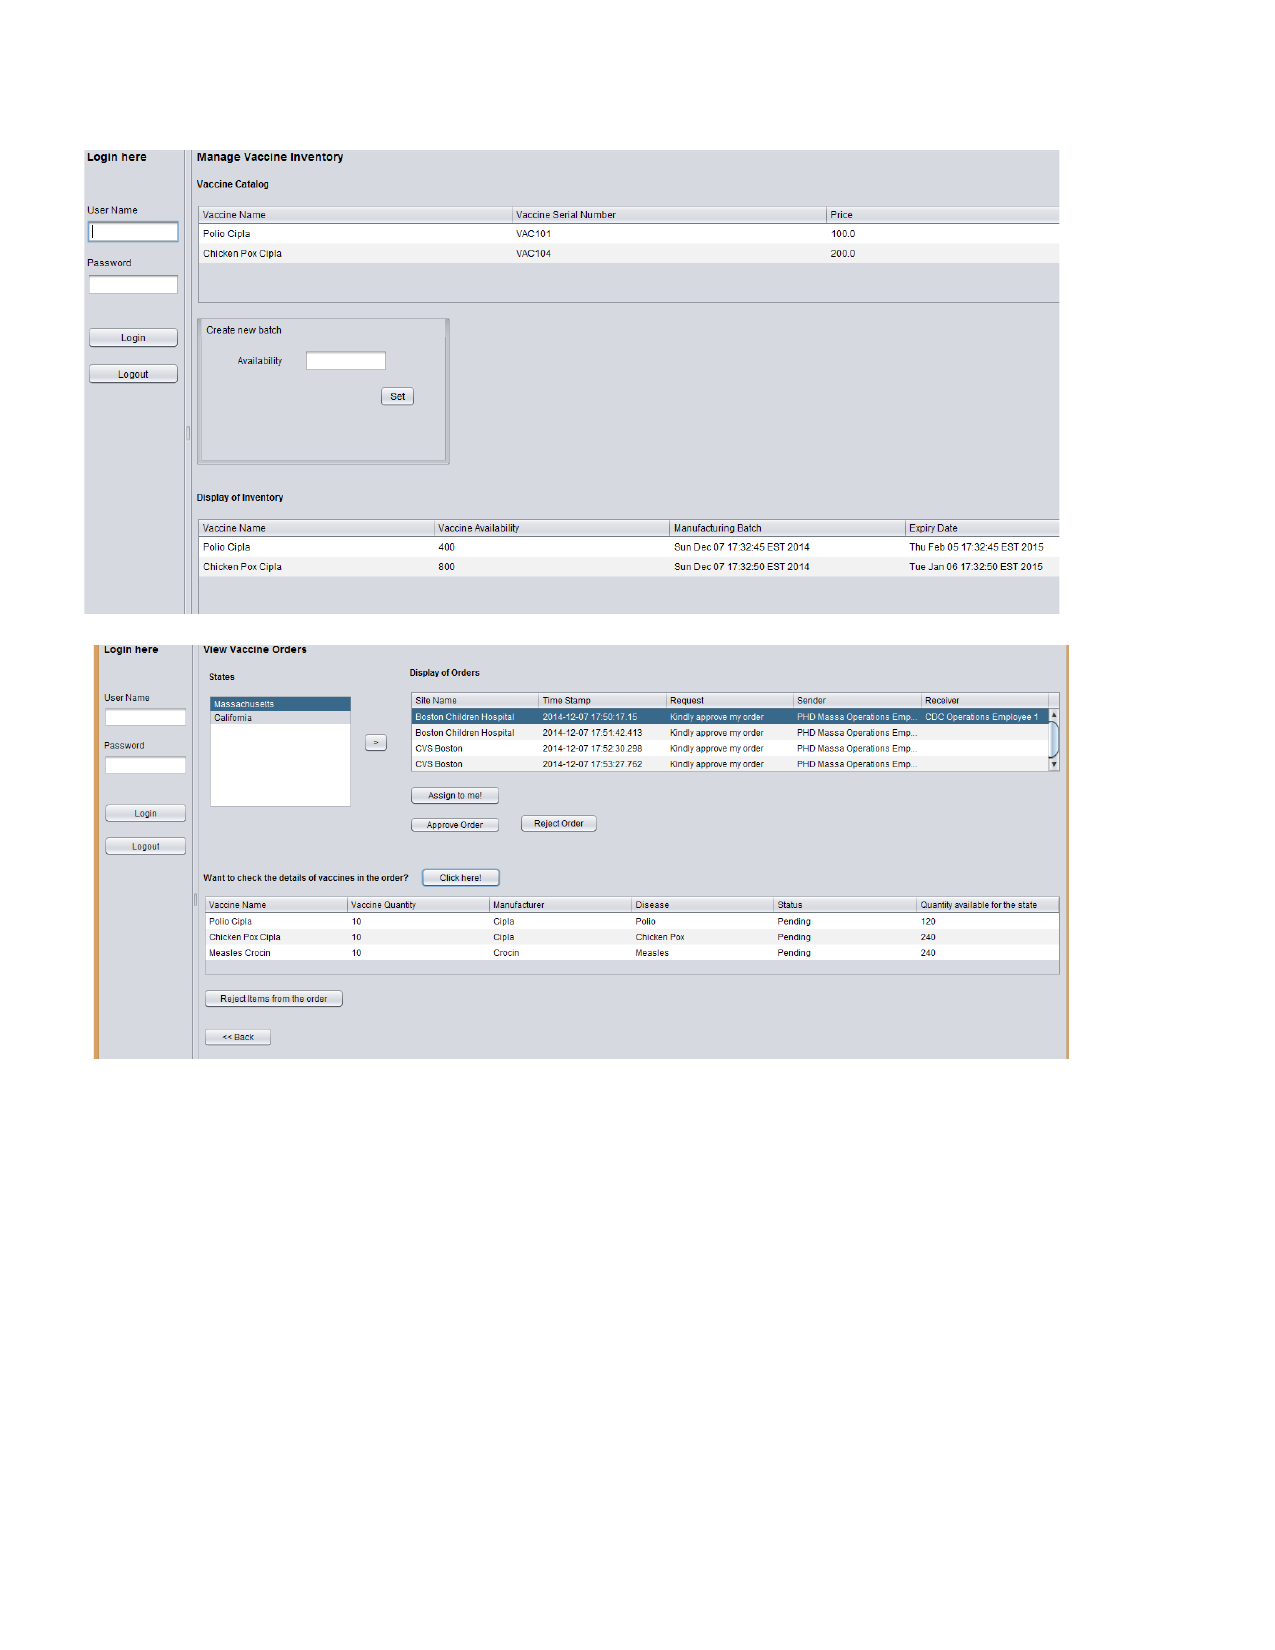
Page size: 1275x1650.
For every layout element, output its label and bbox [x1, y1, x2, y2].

picture [84, 150, 1060, 614]
picture [93, 645, 1069, 1059]
